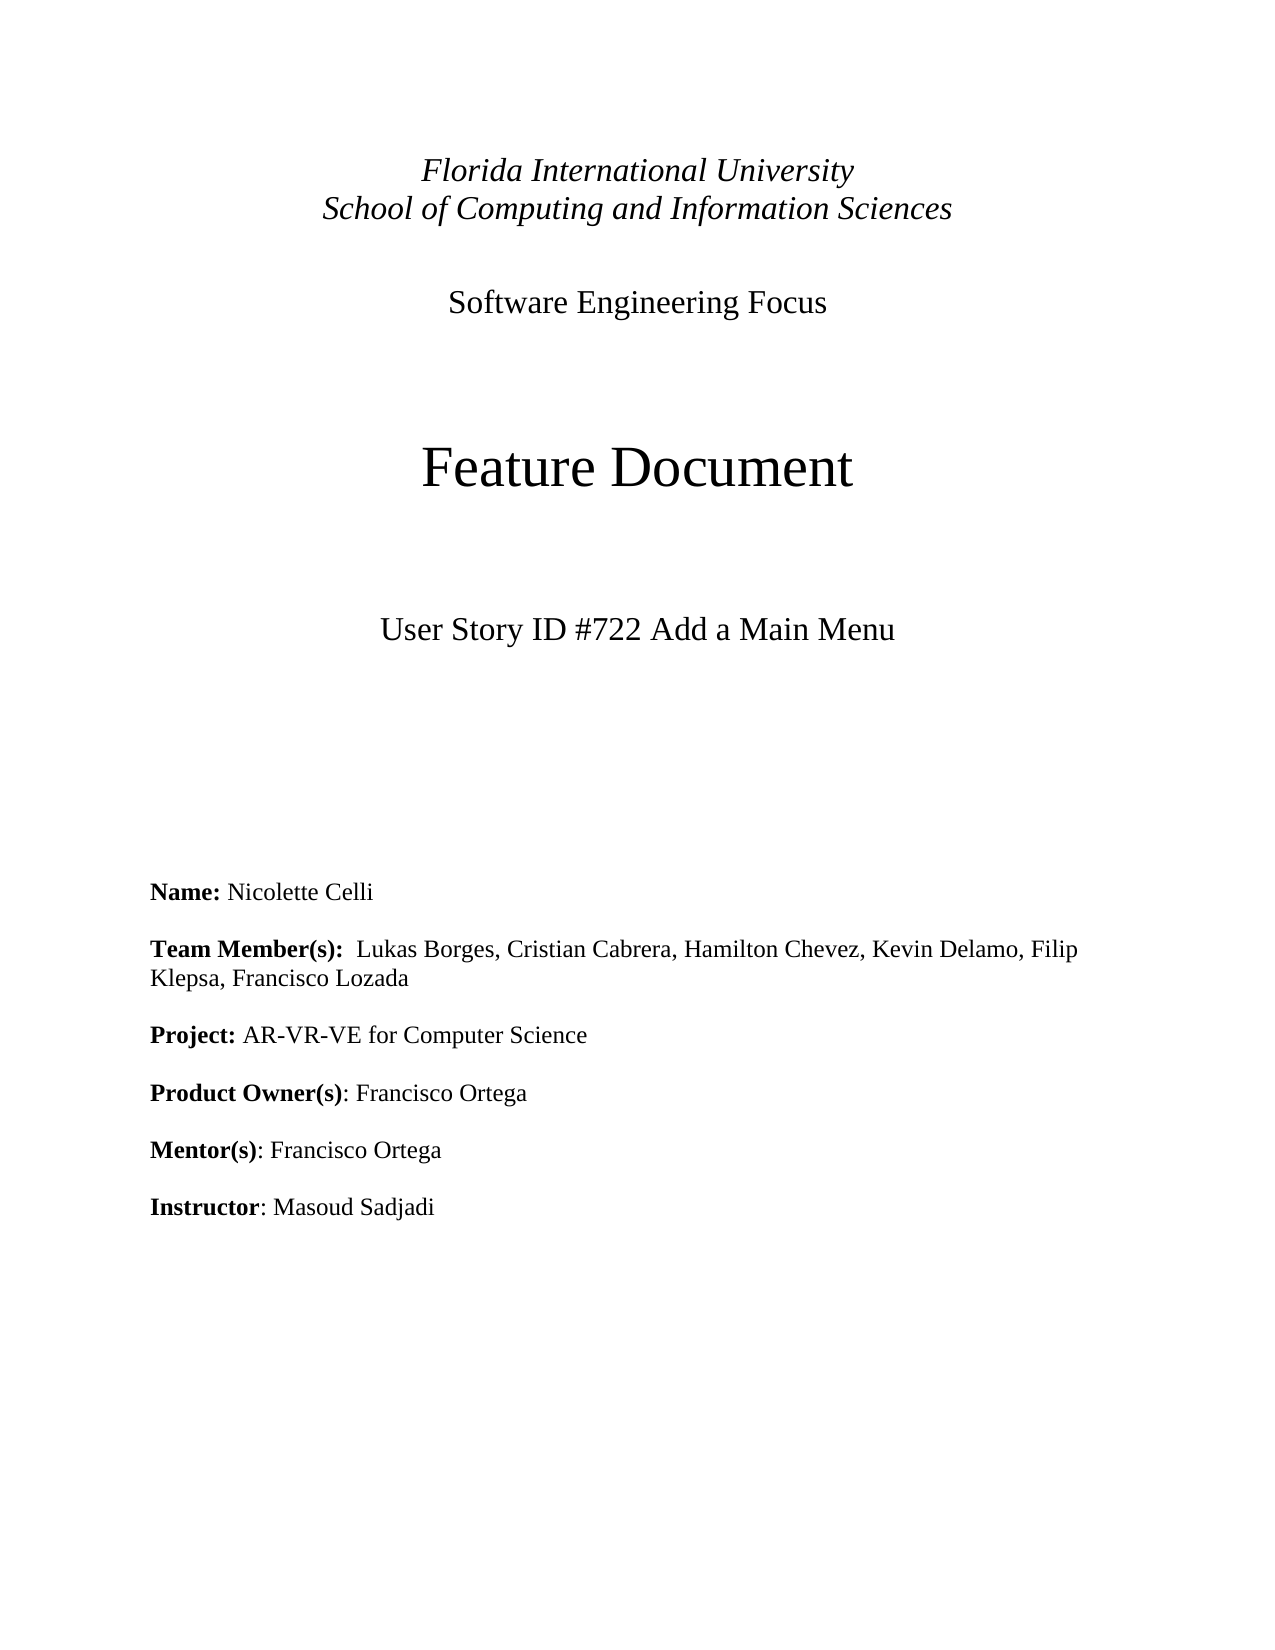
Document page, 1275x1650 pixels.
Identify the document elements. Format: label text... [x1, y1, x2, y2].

text Mentor(s): Francisco Ortega [150, 1135, 1125, 1163]
text Florida International University [150, 150, 1125, 188]
text User Story ID #722 Add a Main Menu [150, 609, 1125, 877]
text Project: AR-VR-VE for Computer Science [150, 1021, 1125, 1049]
text Name: Nicolette Celli [150, 877, 1125, 906]
text Team Member(s): Lukas Borges, Cristian Cabrera, Hamilton Chevez, Kevin Delamo, Filip Klepsa, Francisco Lozada [150, 934, 1125, 992]
text Software Engineering Focus [150, 283, 1125, 321]
text Product Owner(s): Francisco Ortega [150, 1078, 1125, 1107]
text Instructor: Masoud Sadjadi [150, 1192, 1125, 1220]
text School of Computing and Information Sciences [150, 188, 1125, 227]
text Feature Document [150, 432, 1125, 499]
